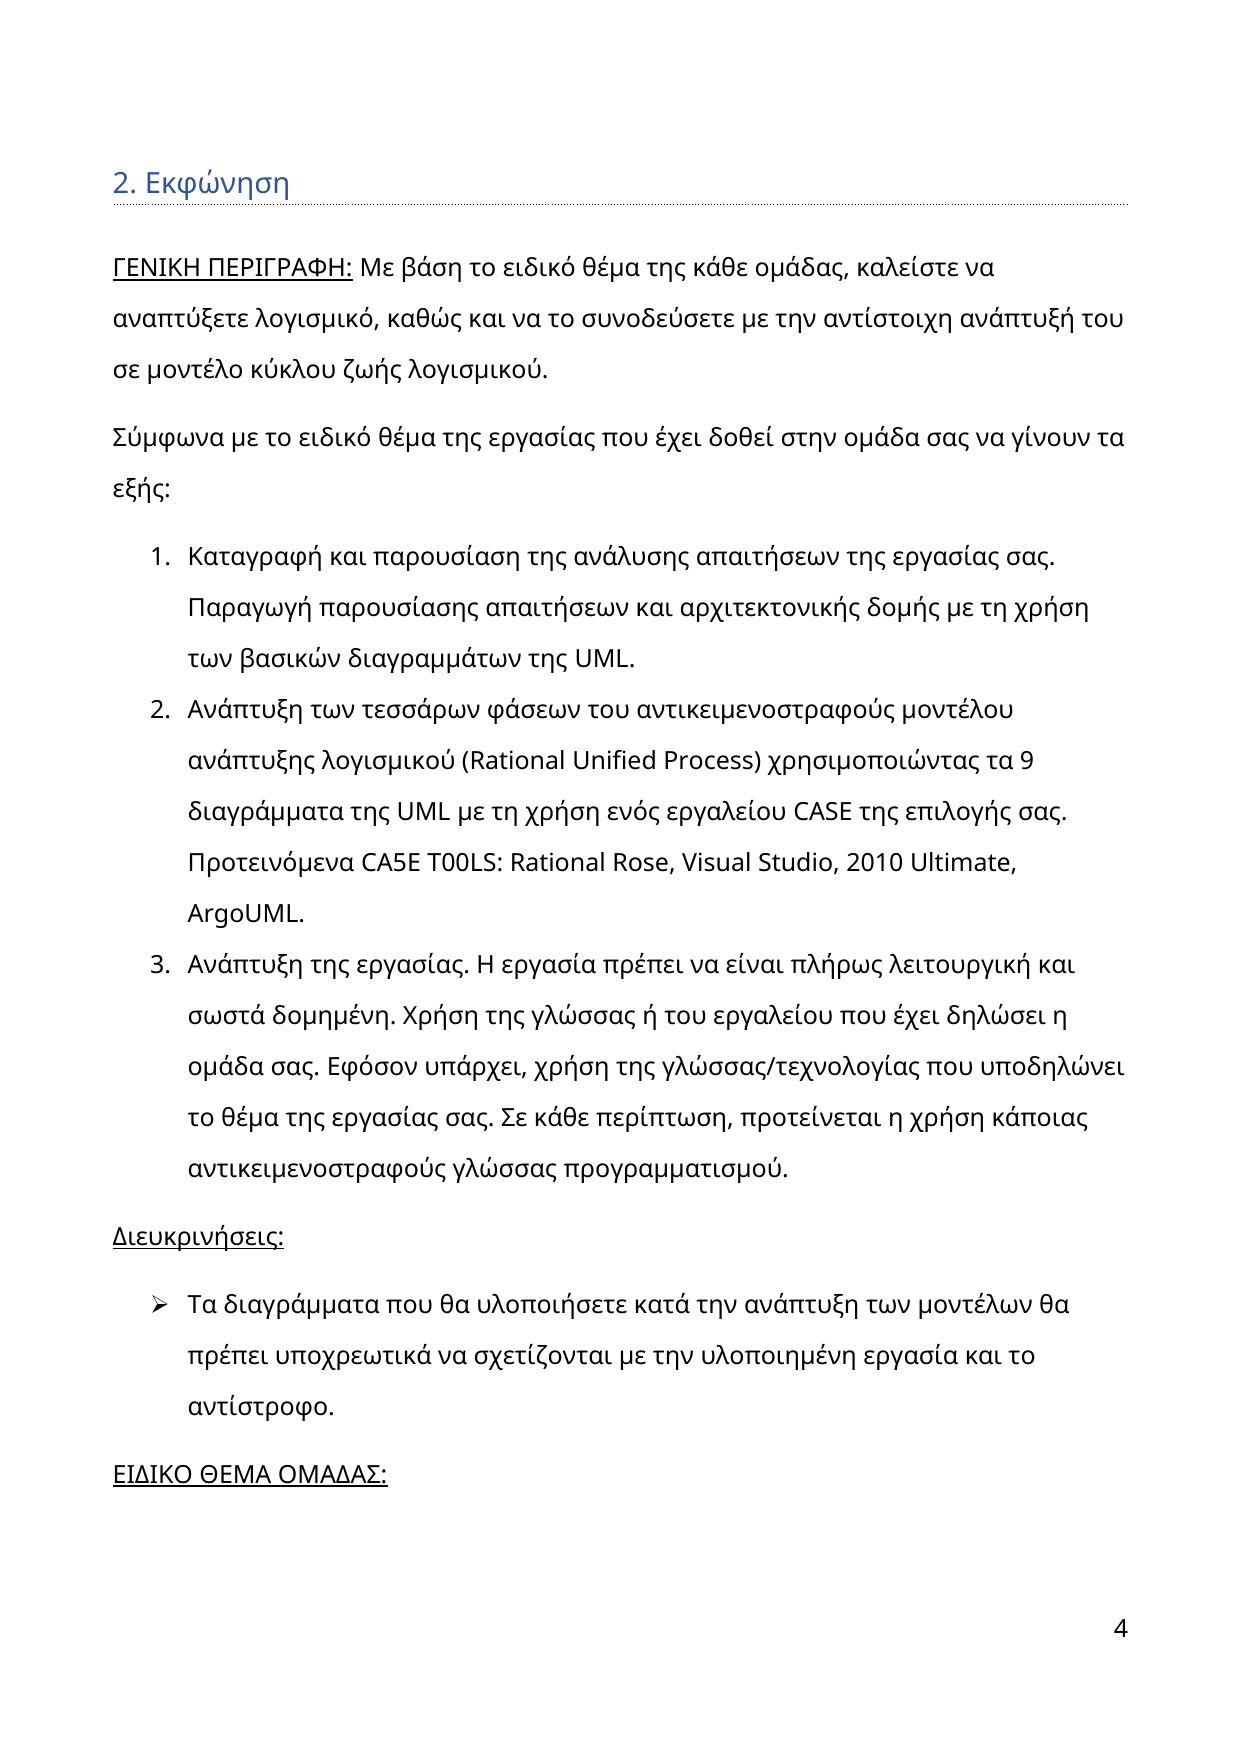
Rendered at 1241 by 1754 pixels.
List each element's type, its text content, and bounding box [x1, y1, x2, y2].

list Τα διαγράμματα που θα υλοποιήσετε κατά την ανάπτυξη των μοντέλων θα πρέπει υποχρεωτικά να σχετίζονται με την υλοποιημένη εργασία και το αντίστροφο. [150, 1287, 1128, 1423]
subtitle Εκφώνηση [112, 162, 1128, 205]
text ΕΙΔΙΚΟ ΘΕΜΑ ΟΜΑΔΑΣ: [112, 1456, 1128, 1490]
list Ανάπτυξη των τεσσάρων φάσεων του αντικειμενοστραφούς μοντέλου ανάπτυξης λογισμικού (Rational Unified Process) χρησιμοποιώντας τα 9 διαγράμματα της UML με τη χρήση ενός εργαλείου CASE της επιλογής σας. Προτεινόμενα CA5E T00LS: Rational Rose, Visual Studio, 2010 Ultimate, ArgoUML. [150, 692, 1128, 930]
list Ανάπτυξη της εργασίας. Η εργασία πρέπει να είναι πλήρως λειτουργική και σωστά δομημένη. Χρήση της γλώσσας ή του εργαλείου που έχει δηλώσει η ομάδα σας. Εφόσον υπάρχει, χρήση της γλώσσας/τεχνολογίας που υποδηλώνει το θέμα της εργασίας σας. Σε κάθε περίπτωση, προτείνεται η χρήση κάποιας αντικειμενοστραφούς γλώσσας προγραμματισμού. [150, 947, 1128, 1185]
text ΓΕΝΙΚΗ ΠΕΡΙΓΡΑΦΗ: Με βάση το ειδικό θέμα της κάθε ομάδας, καλείστε να αναπτύξετε λογισμικό, καθώς και να το συνοδεύσετε με την αντίστοιχη ανάπτυξή του σε μοντέλο κύκλου ζωής λογισμικού. [112, 250, 1128, 386]
list Καταγραφή και παρουσίαση της ανάλυσης απαιτήσεων της εργασίας σας. Παραγωγή παρουσίασης απαιτήσεων και αρχιτεκτονικής δομής με τη χρήση των βασικών διαγραμμάτων της UML. [150, 539, 1128, 675]
text Διευκρινήσεις: [112, 1219, 1128, 1253]
text Σύμφωνα με το ειδικό θέμα της εργασίας που έχει δοθεί στην ομάδα σας να γίνουν τα εξής: [112, 420, 1128, 505]
